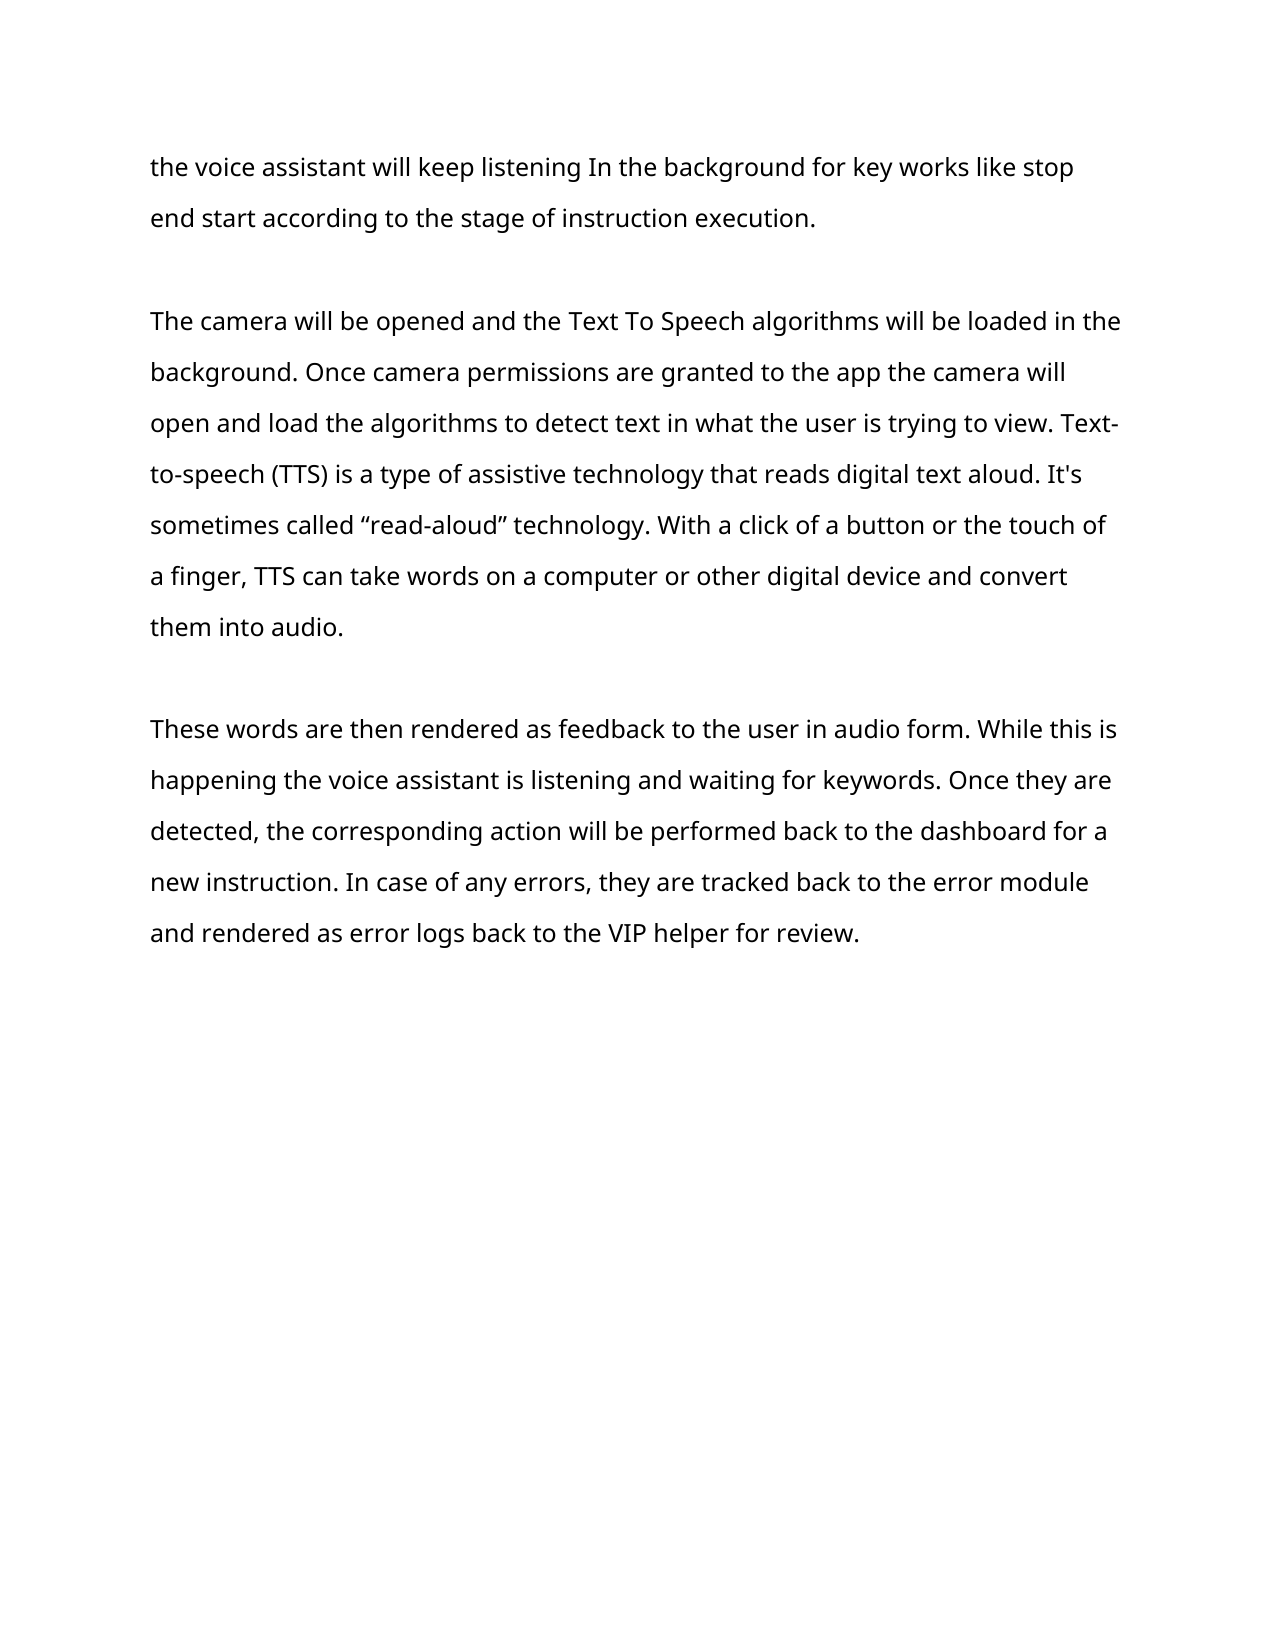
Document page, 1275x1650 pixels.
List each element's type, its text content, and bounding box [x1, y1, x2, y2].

text The camera will be opened and the Text To Speech algorithms will be loaded in the background. Once camera permissions are granted to the app the camera will open and load the algorithms to detect text in what the user is trying to view. Text-to-speech (TTS) is a type of assistive technology that reads digital text aloud. It's sometimes called “read-aloud” technology. With a click of a button or the touch of a finger, TTS can take words on a computer or other digital device and convert them into audio. [150, 303, 1125, 643]
text These words are then rendered as feedback to the user in audio form. While this is happening the voice assistant is listening and waiting for keywords. Once they are detected, the corresponding action will be performed back to the dashboard for a new instruction. In case of any errors, they are tracked back to the error module and rendered as error logs back to the VIP helper for review. [150, 711, 1125, 950]
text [150, 150, 1125, 235]
